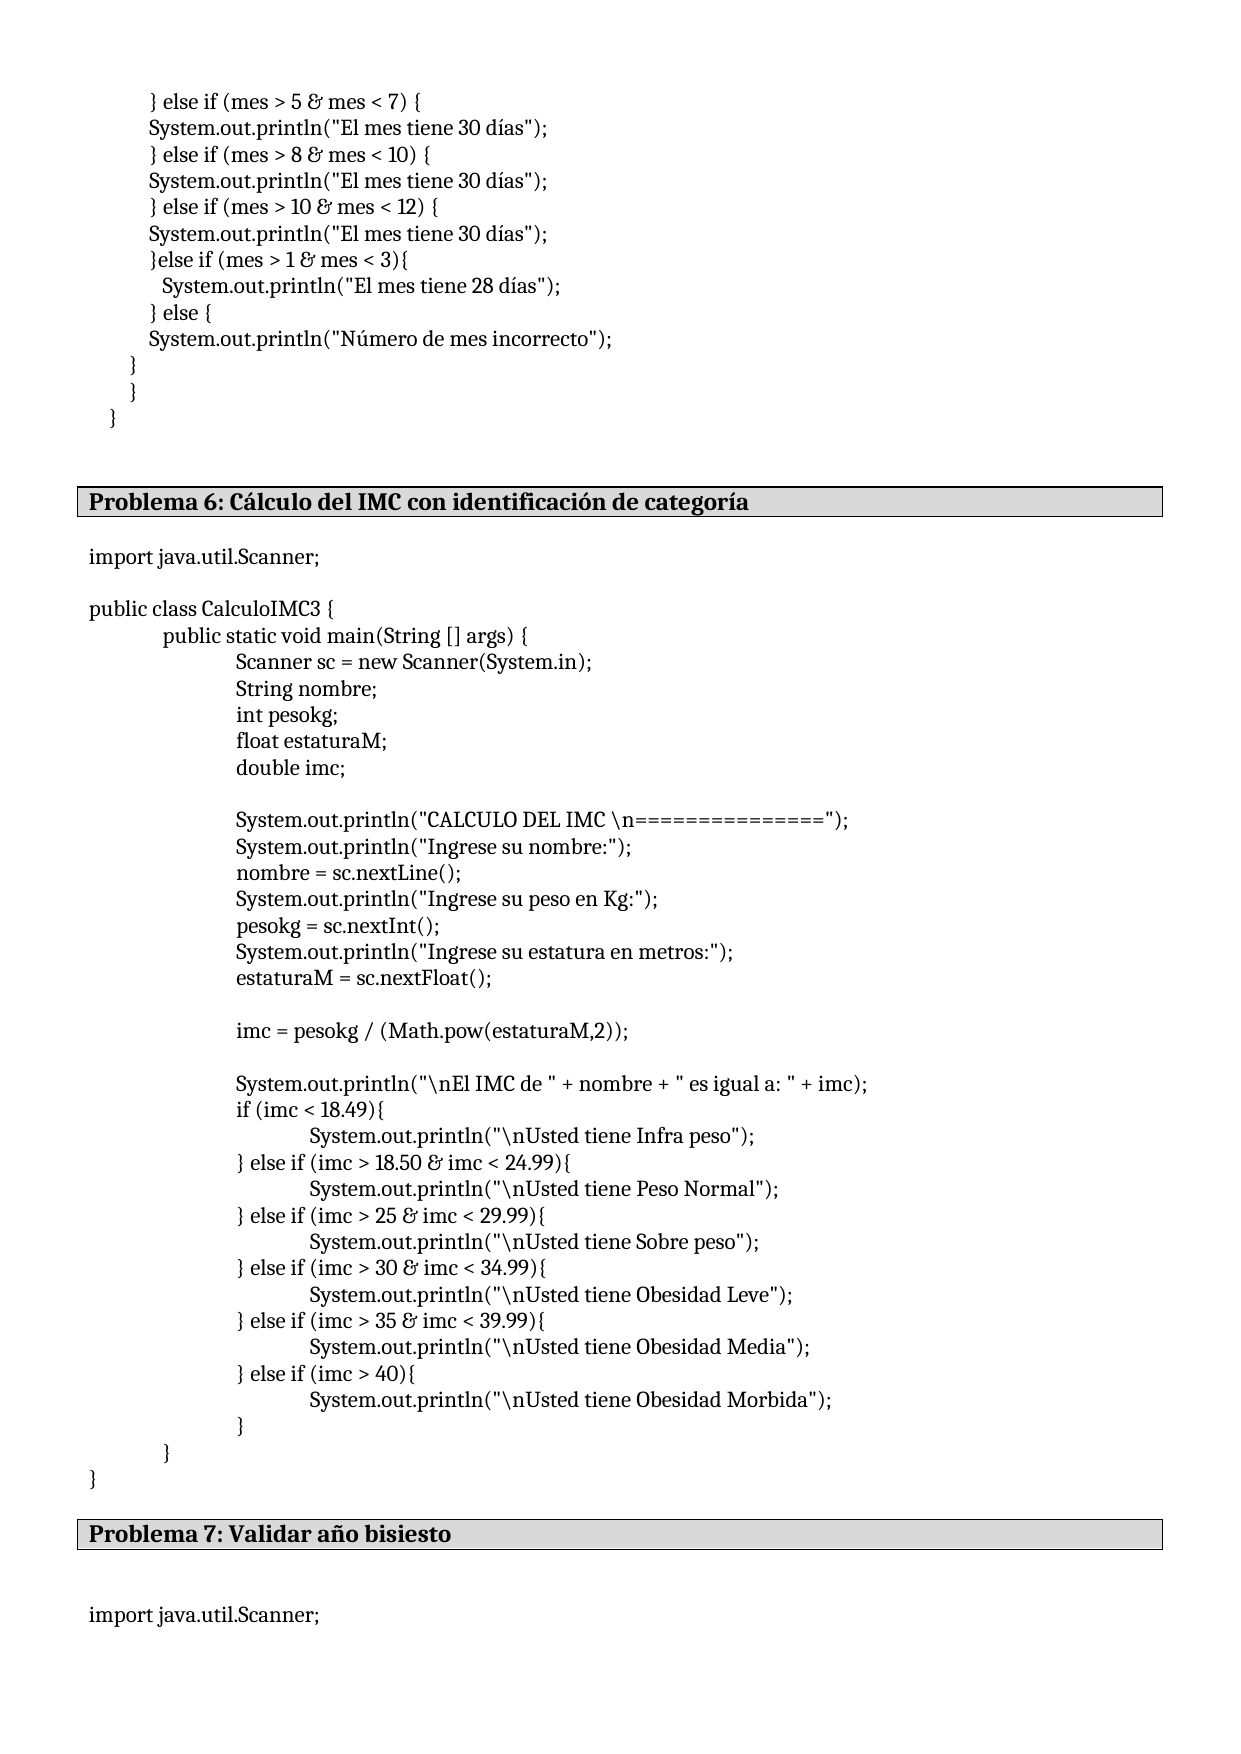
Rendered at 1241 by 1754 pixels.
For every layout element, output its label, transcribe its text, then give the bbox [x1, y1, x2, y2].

text Scanner sc = new Scanner(System.in); [89, 649, 1152, 675]
text System.out.println("\nUsted tiene Obesidad Leve"); [89, 1281, 1152, 1308]
text System.out.println("Número de mes incorrecto"); [89, 326, 1152, 352]
text } [89, 378, 1152, 405]
text import java.util.Scanner; [89, 543, 1152, 570]
text if (imc < 18.49){ [89, 1097, 1152, 1123]
text System.out.println("\nUsted tiene Obesidad Media"); [89, 1334, 1152, 1361]
text float estaturaM; [89, 728, 1152, 754]
text } [89, 405, 1152, 431]
text nombre = sc.nextLine(); [89, 860, 1152, 886]
text } else if (imc > 40){ [89, 1361, 1152, 1387]
text System.out.println("\nEl IMC de " + nombre + " es igual a: " + imc); [89, 1071, 1152, 1097]
text System.out.println("Ingrese su nombre:"); [89, 833, 1152, 860]
text String nombre; [89, 675, 1152, 702]
text System.out.println("El mes tiene 30 días"); [89, 220, 1152, 247]
table_header Problema 6: Cálculo del IMC con identificación de categoría [78, 488, 1162, 516]
text int pesokg; [89, 702, 1152, 728]
text } [89, 1466, 1152, 1492]
text pesokg = sc.nextInt(); [89, 912, 1152, 939]
text } [89, 352, 1152, 378]
text } [89, 1413, 1152, 1439]
text public class CalculoIMC3 { [89, 596, 1152, 623]
text System.out.println("El mes tiene 28 días"); [89, 273, 1152, 299]
text } else { [89, 299, 1152, 326]
text } else if (imc > 25 & imc < 29.99){ [89, 1202, 1152, 1229]
table_header Problema 7: Validar año bisiesto [78, 1520, 1162, 1548]
text estaturaM = sc.nextFloat(); [89, 965, 1152, 992]
text System.out.println("\nUsted tiene Infra peso"); [89, 1123, 1152, 1150]
text System.out.println("Ingrese su estatura en metros:"); [89, 939, 1152, 965]
text }else if (mes > 1 & mes < 3){ [89, 247, 1152, 273]
text } else if (mes > 5 & mes < 7) { [89, 89, 1152, 115]
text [89, 115, 1152, 141]
text System.out.println("CALCULO DEL IMC \n==============="); [89, 807, 1152, 833]
text } else if (mes > 10 & mes < 12) { [89, 194, 1152, 220]
text System.out.println("\nUsted tiene Sobre peso"); [89, 1229, 1152, 1255]
text } else if (imc > 30 & imc < 34.99){ [89, 1255, 1152, 1281]
text System.out.println("Ingrese su peso en Kg:"); [89, 886, 1152, 912]
text public static void main(String [] args) { [89, 623, 1152, 649]
text } [89, 1439, 1152, 1466]
text } else if (imc > 18.50 & imc < 24.99){ [89, 1150, 1152, 1176]
text import java.util.Scanner; [89, 1602, 1152, 1628]
text } else if (mes > 8 & mes < 10) { [89, 141, 1152, 168]
text System.out.println("\nUsted tiene Peso Normal"); [89, 1176, 1152, 1202]
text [89, 168, 1152, 194]
text double imc; [89, 754, 1152, 781]
text imc = pesokg / (Math.pow(estaturaM,2)); [89, 1018, 1152, 1044]
text System.out.println("\nUsted tiene Obesidad Morbida"); [89, 1387, 1152, 1413]
text } else if (imc > 35 & imc < 39.99){ [89, 1308, 1152, 1334]
